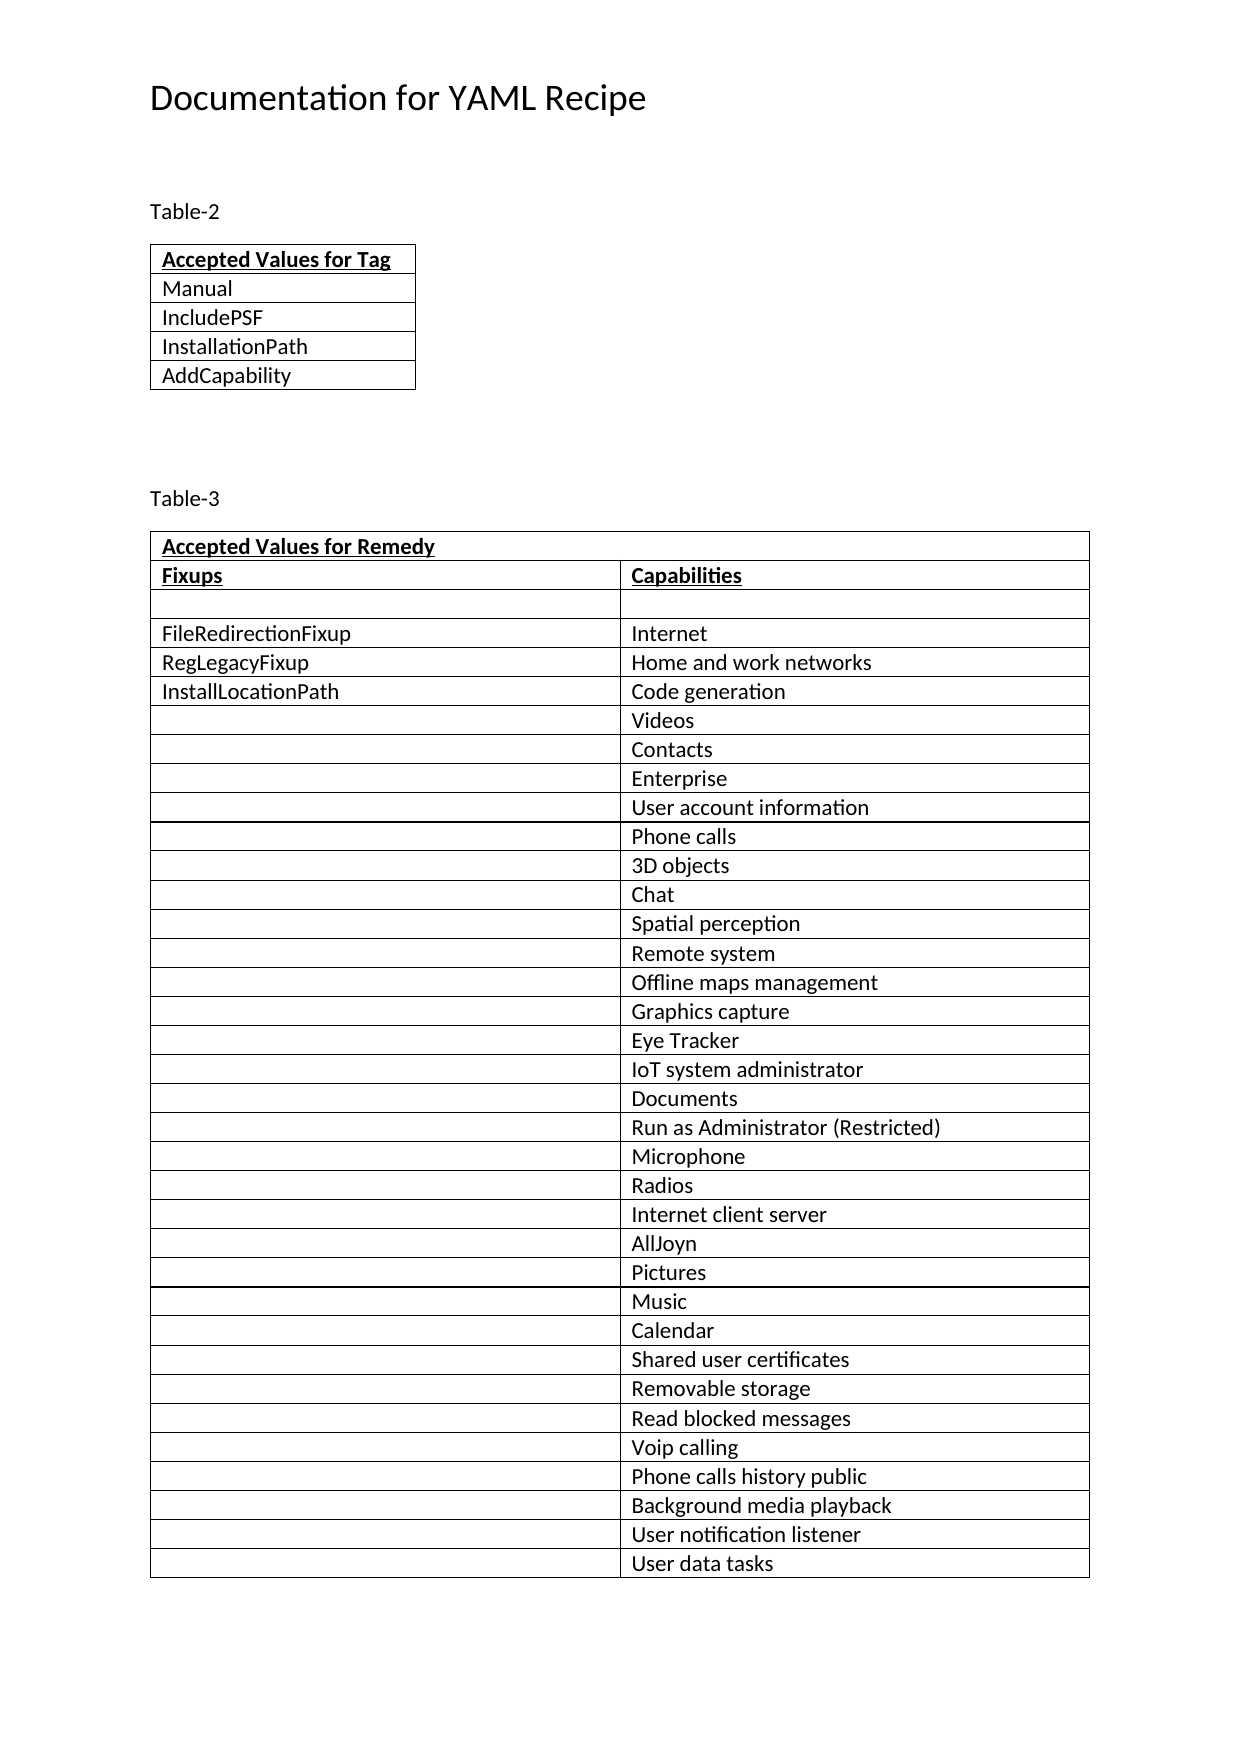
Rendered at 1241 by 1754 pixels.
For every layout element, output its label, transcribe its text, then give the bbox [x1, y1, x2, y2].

table_cell [151, 968, 620, 996]
table_cell [151, 1346, 620, 1373]
table_cell [151, 1113, 620, 1141]
table_cell [151, 997, 620, 1025]
table_cell [151, 793, 620, 821]
table_header Accepted Values for Remedy [151, 532, 1089, 560]
table_cell [151, 735, 620, 763]
table_cell InstallationPath [151, 332, 415, 360]
table_cell FileRedirectionFixup [151, 619, 620, 647]
table_cell Videos [621, 706, 1089, 734]
table_cell [151, 706, 620, 734]
table_cell Phone calls [621, 823, 1089, 850]
table_cell Manual [151, 274, 415, 302]
table_cell AddCapability [151, 361, 415, 389]
table_cell [151, 1258, 620, 1286]
table_cell Background media playback [621, 1491, 1089, 1519]
table_cell Graphics capture [621, 997, 1089, 1025]
table_cell [151, 1462, 620, 1490]
table_cell IoT system administrator [621, 1055, 1089, 1083]
table_cell [151, 910, 620, 938]
table_cell Fixups [151, 561, 620, 589]
table_cell Spatial perception [621, 910, 1089, 938]
table_cell [151, 590, 620, 618]
table_cell Calendar [621, 1316, 1089, 1344]
table_cell IncludePSF [151, 303, 415, 331]
table_cell [151, 1142, 620, 1170]
table_cell Removable storage [621, 1375, 1089, 1403]
text Table-2 [150, 197, 1090, 225]
table_cell Documents [621, 1084, 1089, 1112]
table_cell User notification listener [621, 1520, 1089, 1548]
table_cell Offline maps management [621, 968, 1089, 996]
table_cell Read blocked messages [621, 1404, 1089, 1432]
table_cell Radios [621, 1171, 1089, 1199]
table_cell Run as Administrator (Restricted) [621, 1113, 1089, 1141]
table_cell [151, 823, 620, 850]
table_cell Pictures [621, 1258, 1089, 1286]
table_cell Shared user certificates [621, 1346, 1089, 1373]
table_cell AllJoyn [621, 1229, 1089, 1257]
table_cell Code generation [621, 677, 1089, 705]
table_cell [151, 1084, 620, 1112]
table_cell User account information [621, 793, 1089, 821]
table_cell Internet [621, 619, 1089, 647]
table_cell Chat [621, 881, 1089, 908]
table_cell Home and work networks [621, 648, 1089, 676]
table_cell [151, 1171, 620, 1199]
text Table-3 [150, 484, 1090, 512]
table_cell Internet client server [621, 1200, 1089, 1228]
table_cell User data tasks [621, 1549, 1089, 1577]
table_cell RegLegacyFixup [151, 648, 620, 676]
table_cell Contacts [621, 735, 1089, 763]
table_cell [151, 881, 620, 908]
table_cell [151, 1288, 620, 1315]
table_cell Enterprise [621, 764, 1089, 792]
table_cell Capabilities [621, 561, 1089, 589]
table_cell [151, 1055, 620, 1083]
table_cell [151, 1316, 620, 1344]
table_cell Phone calls history public [621, 1462, 1089, 1490]
table_cell [151, 1026, 620, 1054]
table_cell [621, 590, 1089, 618]
table_cell Microphone [621, 1142, 1089, 1170]
table_cell Remote system [621, 939, 1089, 967]
table_cell Music [621, 1288, 1089, 1315]
table_cell Eye Tracker [621, 1026, 1089, 1054]
table_cell Voip calling [621, 1433, 1089, 1461]
table_cell [151, 1375, 620, 1403]
table_cell [151, 1520, 620, 1548]
table_cell [151, 851, 620, 879]
table_cell [151, 764, 620, 792]
table_cell [151, 1200, 620, 1228]
table_header Accepted Values for Tag [151, 245, 415, 273]
table_cell [151, 1491, 620, 1519]
table_cell [151, 939, 620, 967]
table_cell [151, 1404, 620, 1432]
table_cell [151, 1549, 620, 1577]
table_cell 3D objects [621, 851, 1089, 879]
table_cell [151, 1433, 620, 1461]
table_cell InstallLocationPath [151, 677, 620, 705]
table_cell [151, 1229, 620, 1257]
